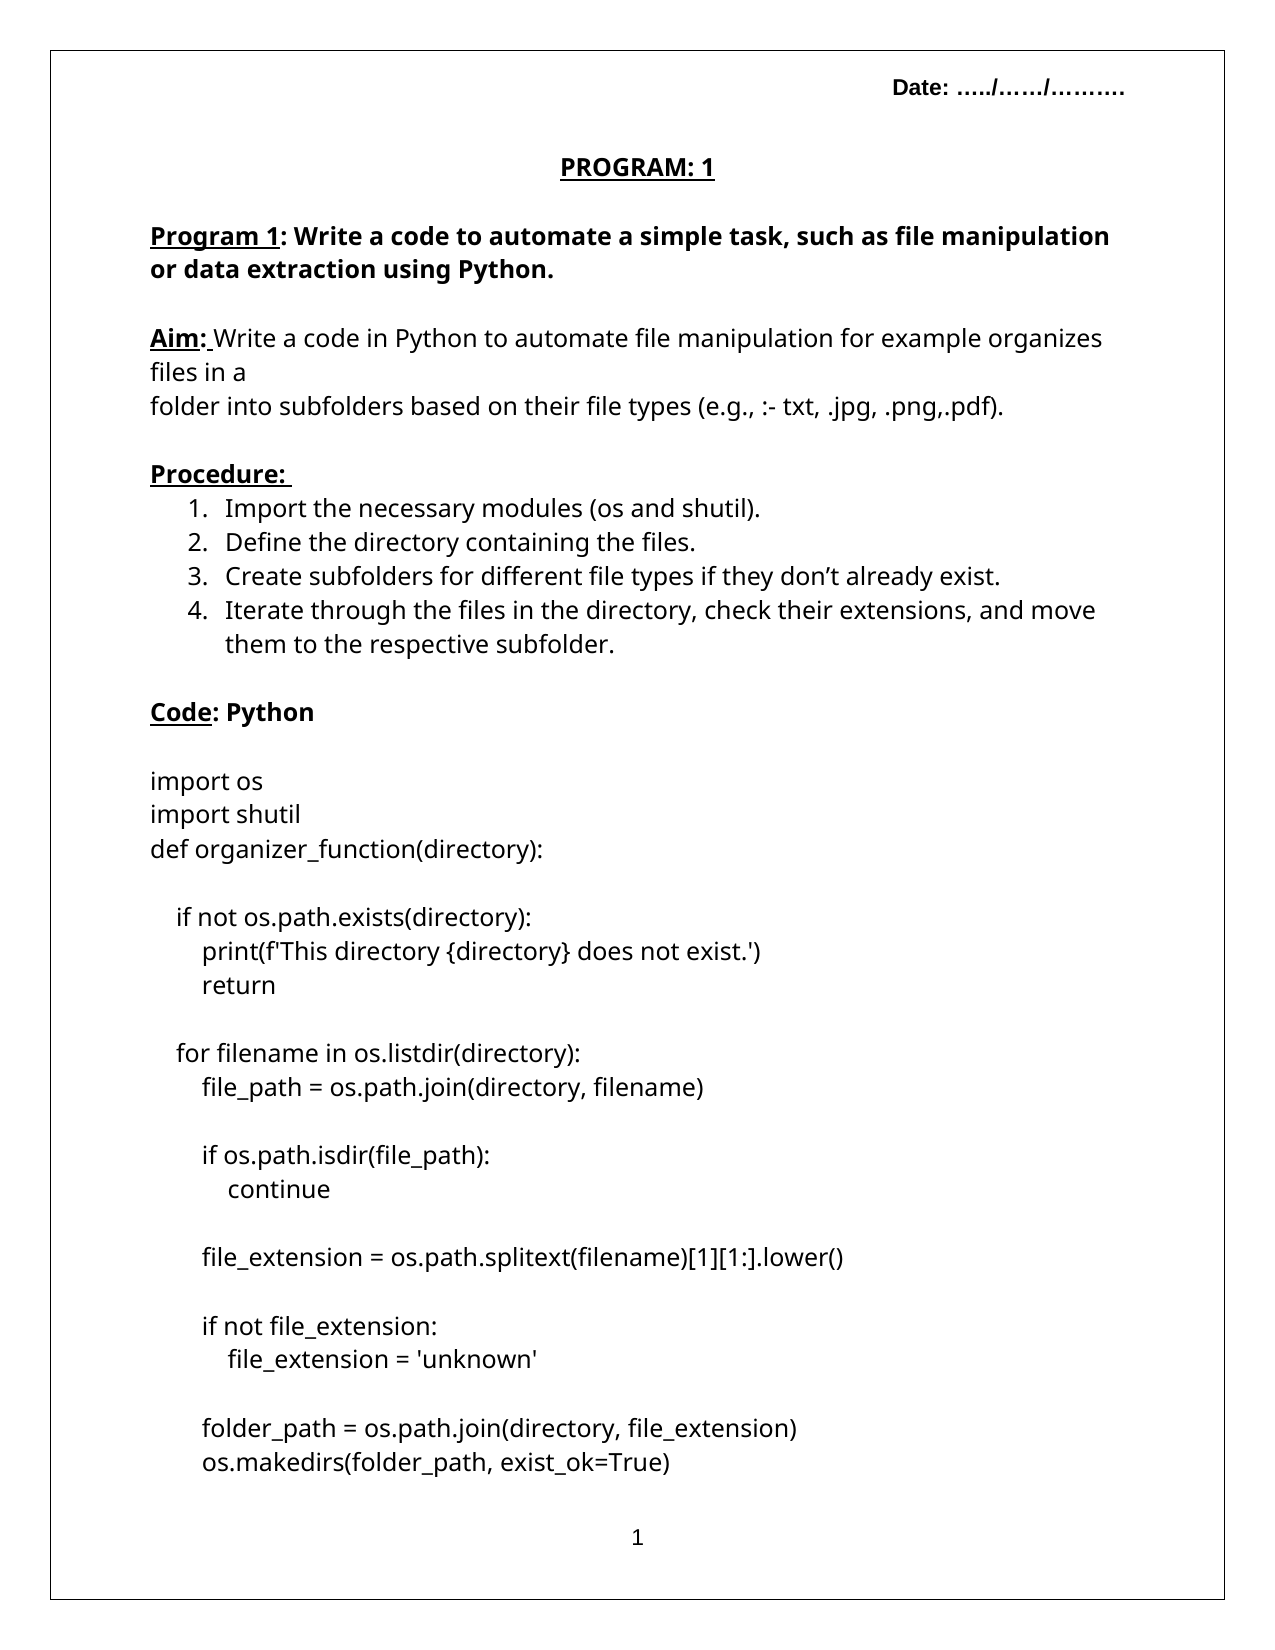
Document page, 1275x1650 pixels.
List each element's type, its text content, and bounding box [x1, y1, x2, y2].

text return [150, 967, 1125, 1002]
text if not os.path.exists(directory): [150, 899, 1125, 933]
text Program 1: Write a code to automate a simple task, such as file manipulation or data extraction using Python. [150, 218, 1125, 286]
text if os.path.isdir(file_path): [150, 1138, 1125, 1172]
text def organizer_function(directory): [150, 831, 1125, 865]
text print(f'This directory {directory} does not exist.') [150, 933, 1125, 967]
text Aim: Write a code in Python to automate file manipulation for example organizes files in a [150, 320, 1125, 388]
list Define the directory containing the files. [187, 525, 1125, 559]
text os.makedirs(folder_path, exist_ok=True) [150, 1444, 1125, 1478]
text PROGRAM: 1 [150, 150, 1125, 184]
text file_extension = os.path.splitext(filename)[1][1:].lower() [150, 1240, 1125, 1274]
list Iterate through the files in the directory, check their extensions, and move them to the respective subfolder. [187, 593, 1125, 661]
text Procedure: [150, 457, 1125, 491]
list Create subfolders for different file types if they don’t already exist. [187, 559, 1125, 593]
text file_extension = 'unknown' [150, 1342, 1125, 1376]
text folder into subfolders based on their file types (e.g., :- txt, .jpg, .png,.pdf). [150, 388, 1125, 422]
text for filename in os.listdir(directory): [150, 1036, 1125, 1070]
text Code: Python [150, 695, 1125, 729]
text folder_path = os.path.join(directory, file_extension) [150, 1410, 1125, 1444]
text import os [150, 763, 1125, 797]
text file_path = os.path.join(directory, filename) [150, 1070, 1125, 1104]
text import shutil [150, 797, 1125, 831]
text continue [150, 1172, 1125, 1206]
list Import the necessary modules (os and shutil). [187, 491, 1125, 525]
text if not file_extension: [150, 1308, 1125, 1342]
